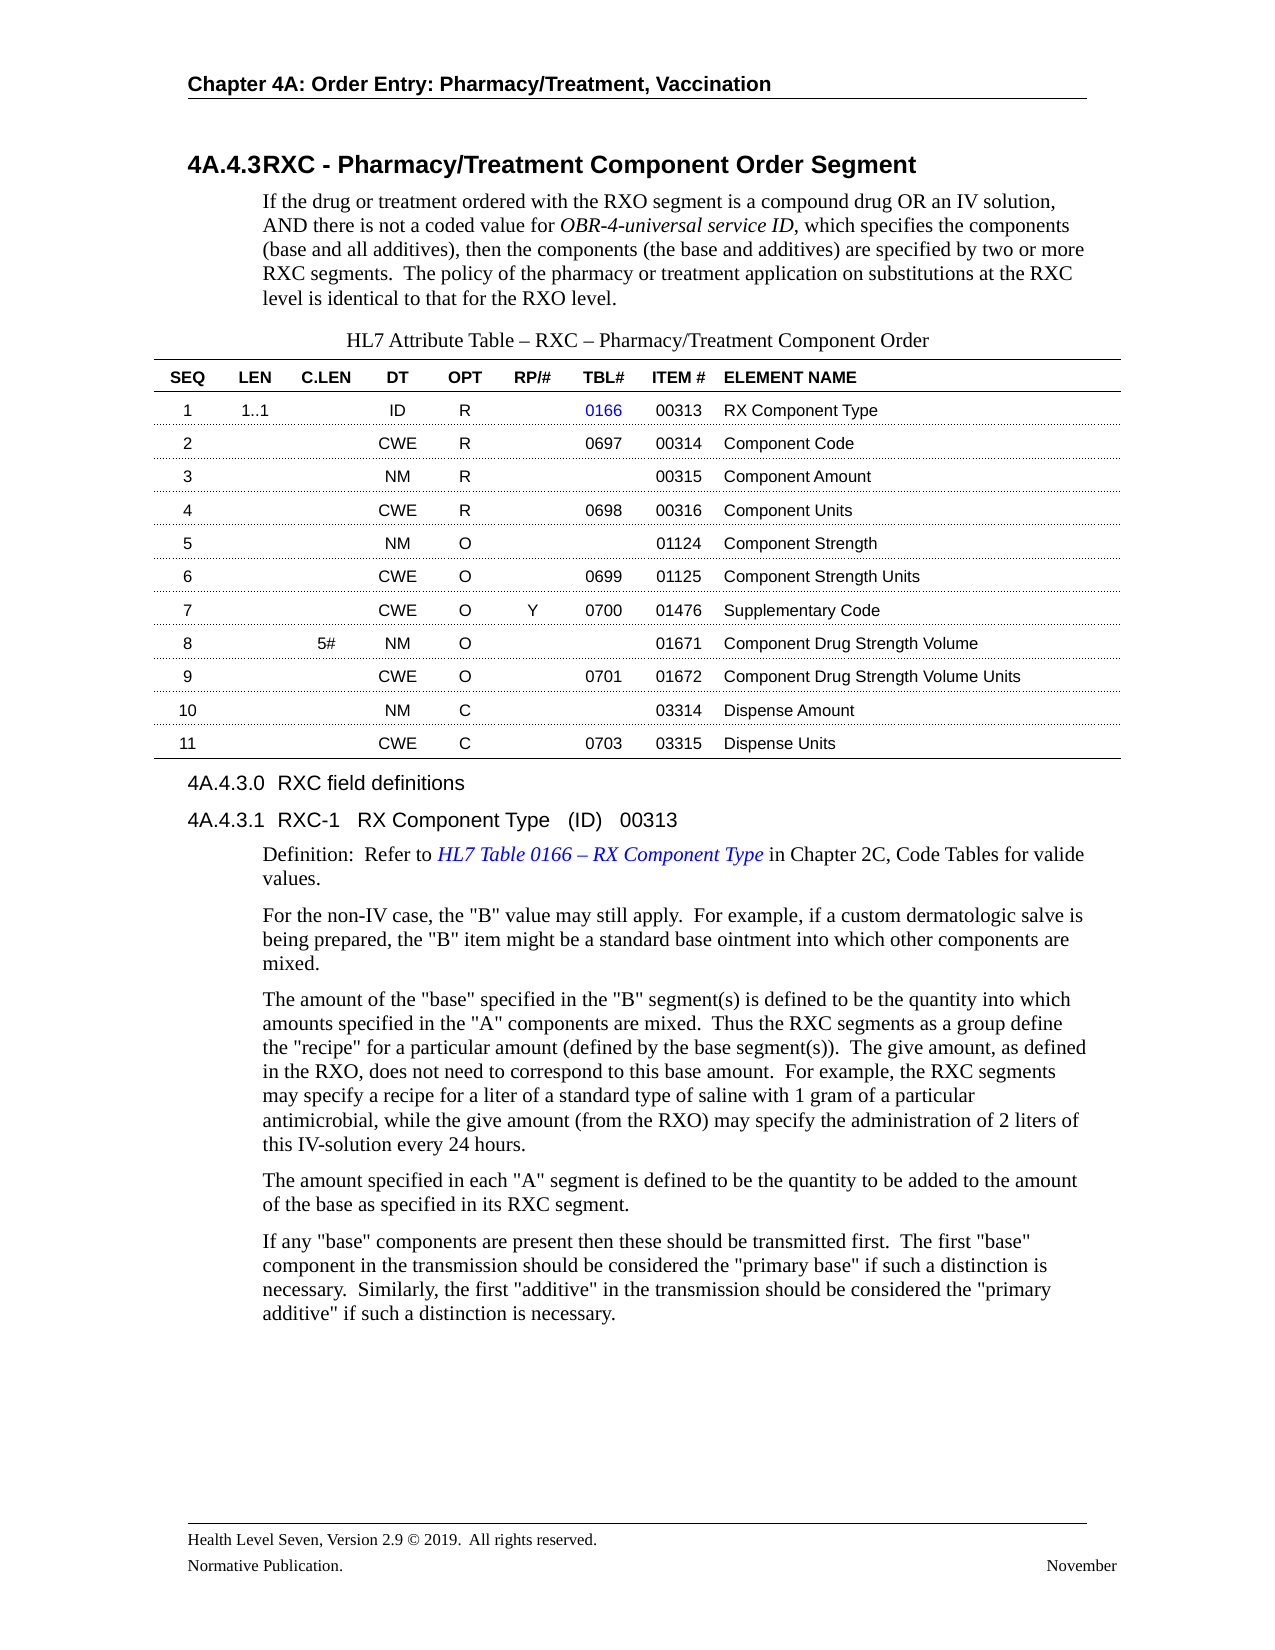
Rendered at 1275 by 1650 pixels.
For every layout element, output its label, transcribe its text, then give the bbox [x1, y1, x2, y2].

text The amount of the "base" specified in the "B" segment(s) is defined to be the quantity into which amounts specified in the "A" components are mixed. Thus the RXC segments as a group define the "recipe" for a particular amount (defined by the base segment(s)). The give amount, as defined in the RXO, does not need to correspond to this base amount. For example, the RXC segments may specify a recipe for a liter of a standard type of saline with 1 gram of a particular antimicrobial, while the give amount (from the RXO) may specify the administration of 2 liters of this IV-solution every 24 hours. [262, 987, 1087, 1156]
subtitle RXC - Pharmacy/Treatment Component Order Segment [187, 150, 1087, 179]
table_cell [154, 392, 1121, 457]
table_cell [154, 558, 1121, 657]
text The amount specified in each "A" segment is defined to be the quantity to be added to the amount of the base as specified in its RXC segment. [262, 1168, 1087, 1216]
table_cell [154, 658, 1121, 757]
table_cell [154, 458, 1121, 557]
subtitle RXC field definitions [187, 771, 1087, 795]
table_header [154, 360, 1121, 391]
text For the non-IV case, the "B" value may still apply. For example, if a custom dermatologic salve is being prepared, the "B" item might be a standard base ointment into which other components are mixed. [262, 902, 1087, 975]
text Definition: Refer to HL7 Table 0166 – RX Component Type in Chapter 2C, Code Tables for valide values. [262, 842, 1087, 890]
text HL7 Attribute Table – RXC – Pharmacy/Treatment Component Order [187, 328, 1087, 352]
text If the drug or treatment ordered with the RXO segment is a compound drug OR an IV solution, AND there is not a coded value for OBR-4-universal service ID, which specifies the components (base and all additives), then the components (the base and additives) are specified by two or more RXC segments. The policy of the pharmacy or treatment application on substitutions at the RXC level is identical to that for the RXO level. [262, 189, 1087, 309]
text If any "base" components are present then these should be transmitted first. The first "base" component in the transmission should be considered the "primary base" if such a distinction is necessary. Similarly, the first "additive" in the transmission should be considered the "primary additive" if such a distinction is necessary. [262, 1229, 1087, 1325]
subtitle RXC-1 RX Component Type (ID) 00313 [187, 807, 1087, 831]
